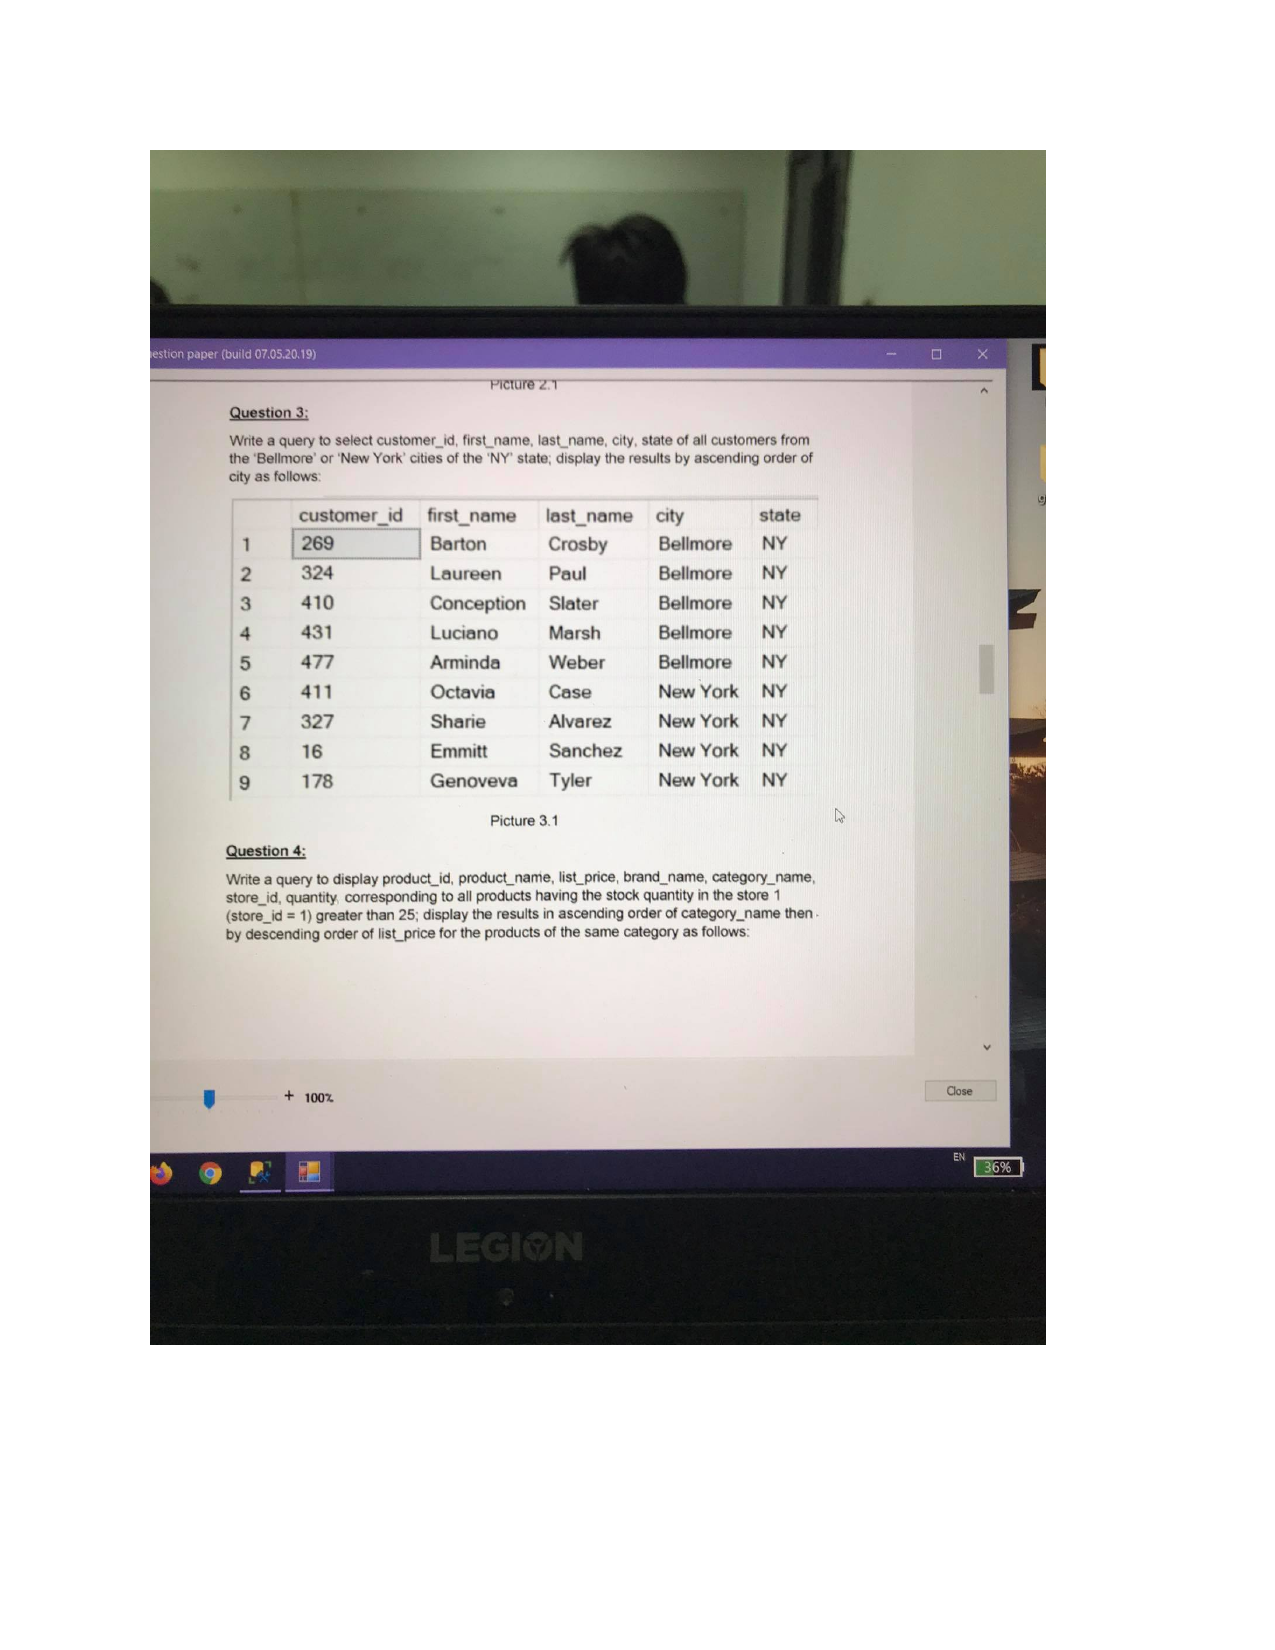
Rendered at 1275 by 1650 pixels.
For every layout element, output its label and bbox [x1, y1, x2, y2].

picture [150, 150, 1046, 1345]
